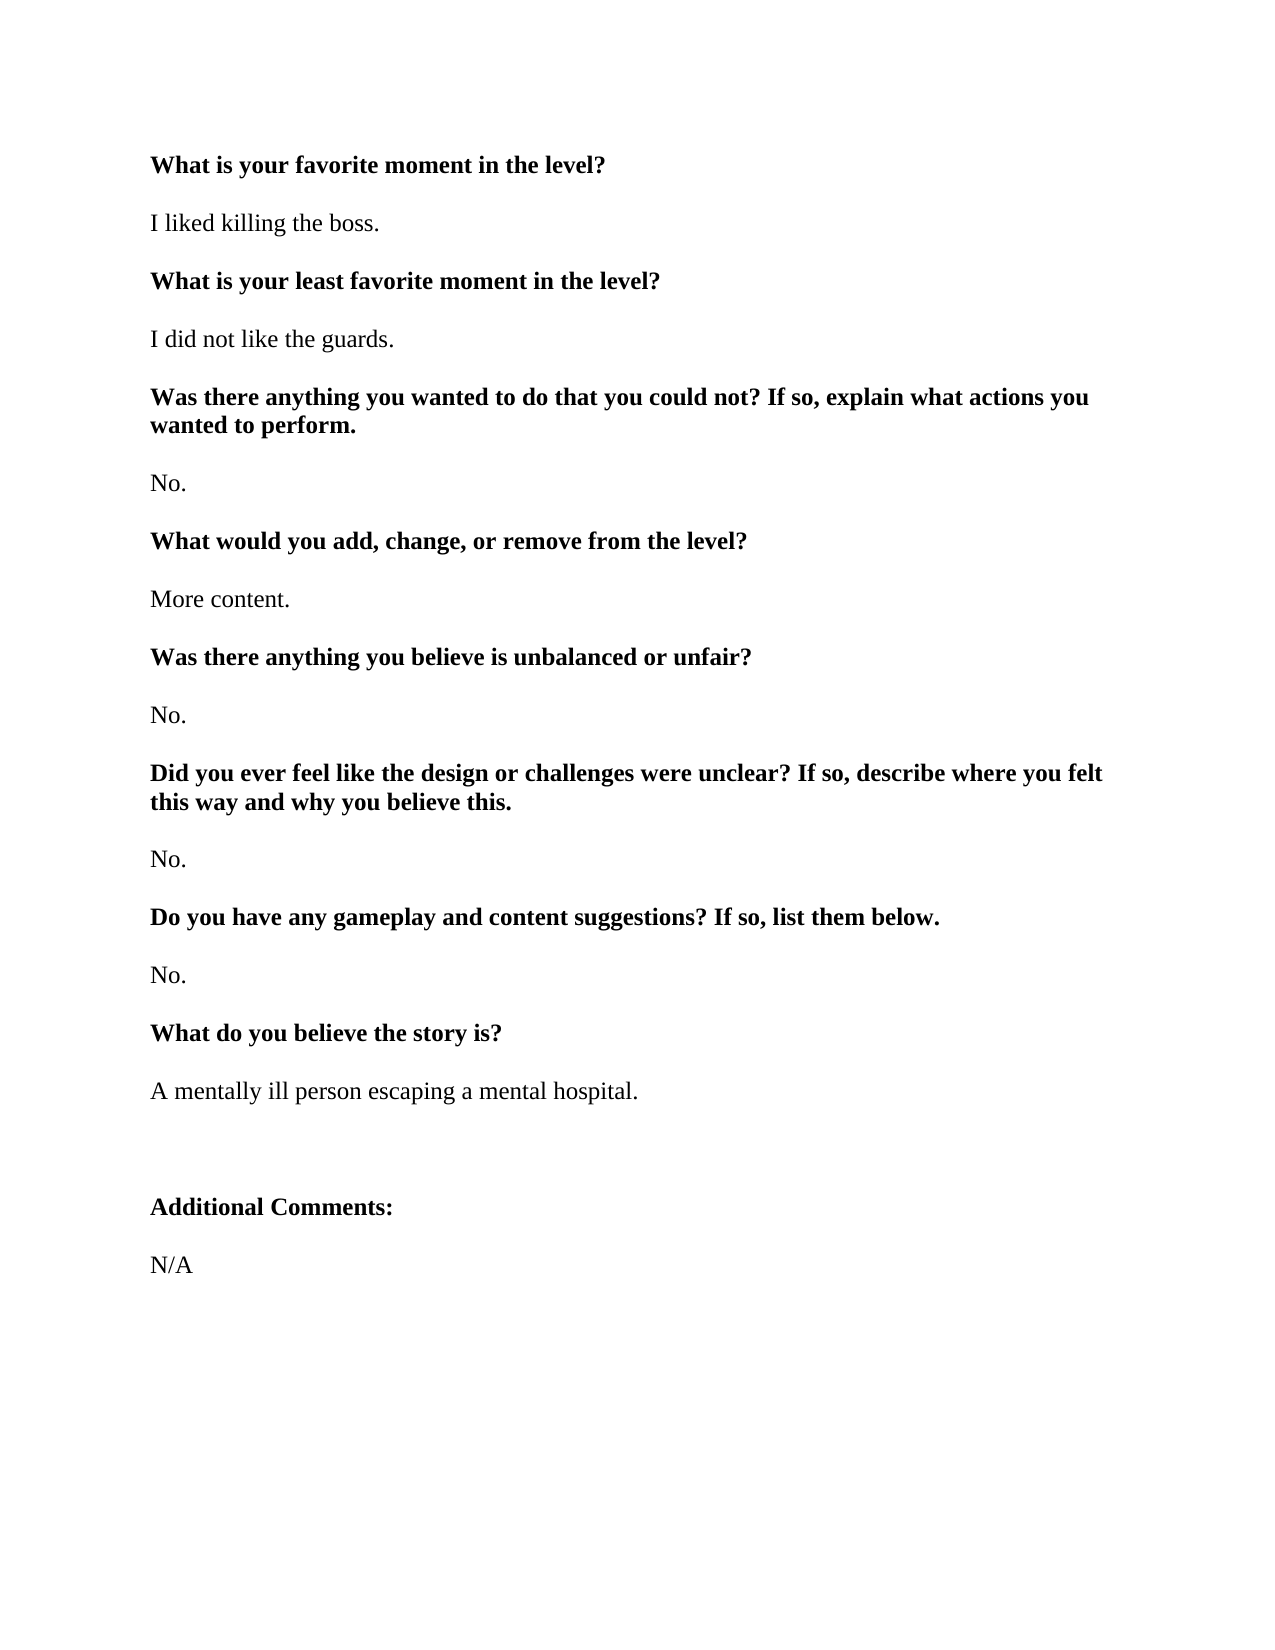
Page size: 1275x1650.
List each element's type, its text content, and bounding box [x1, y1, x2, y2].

text Do you have any gameplay and content suggestions? If so, list them below. [150, 902, 1125, 931]
text What do you believe the story is? [150, 1018, 1125, 1047]
text Was there anything you wanted to do that you could not? If so, explain what actions you wanted to perform. [150, 382, 1125, 439]
text More content. [150, 584, 1125, 613]
text What would you add, change, or remove from the level? [150, 526, 1125, 555]
text I did not like the guards. [150, 324, 1125, 352]
text No. [150, 844, 1125, 873]
text I liked killing the boss. [150, 208, 1125, 237]
text What is your favorite moment in the level? [150, 150, 1125, 179]
text No. [150, 468, 1125, 497]
text Was there anything you believe is unbalanced or unfair? [150, 642, 1125, 671]
text N/A [150, 1250, 1125, 1279]
text Did you ever feel like the design or challenges were unclear? If so, describe where you felt this way and why you believe this. [150, 758, 1125, 815]
text What is your least favorite moment in the level? [150, 266, 1125, 294]
text A mentally ill person escaping a mental hospital. [150, 1076, 1125, 1105]
text No. [150, 700, 1125, 729]
text No. [150, 960, 1125, 989]
text Additional Comments: [150, 1192, 1125, 1221]
